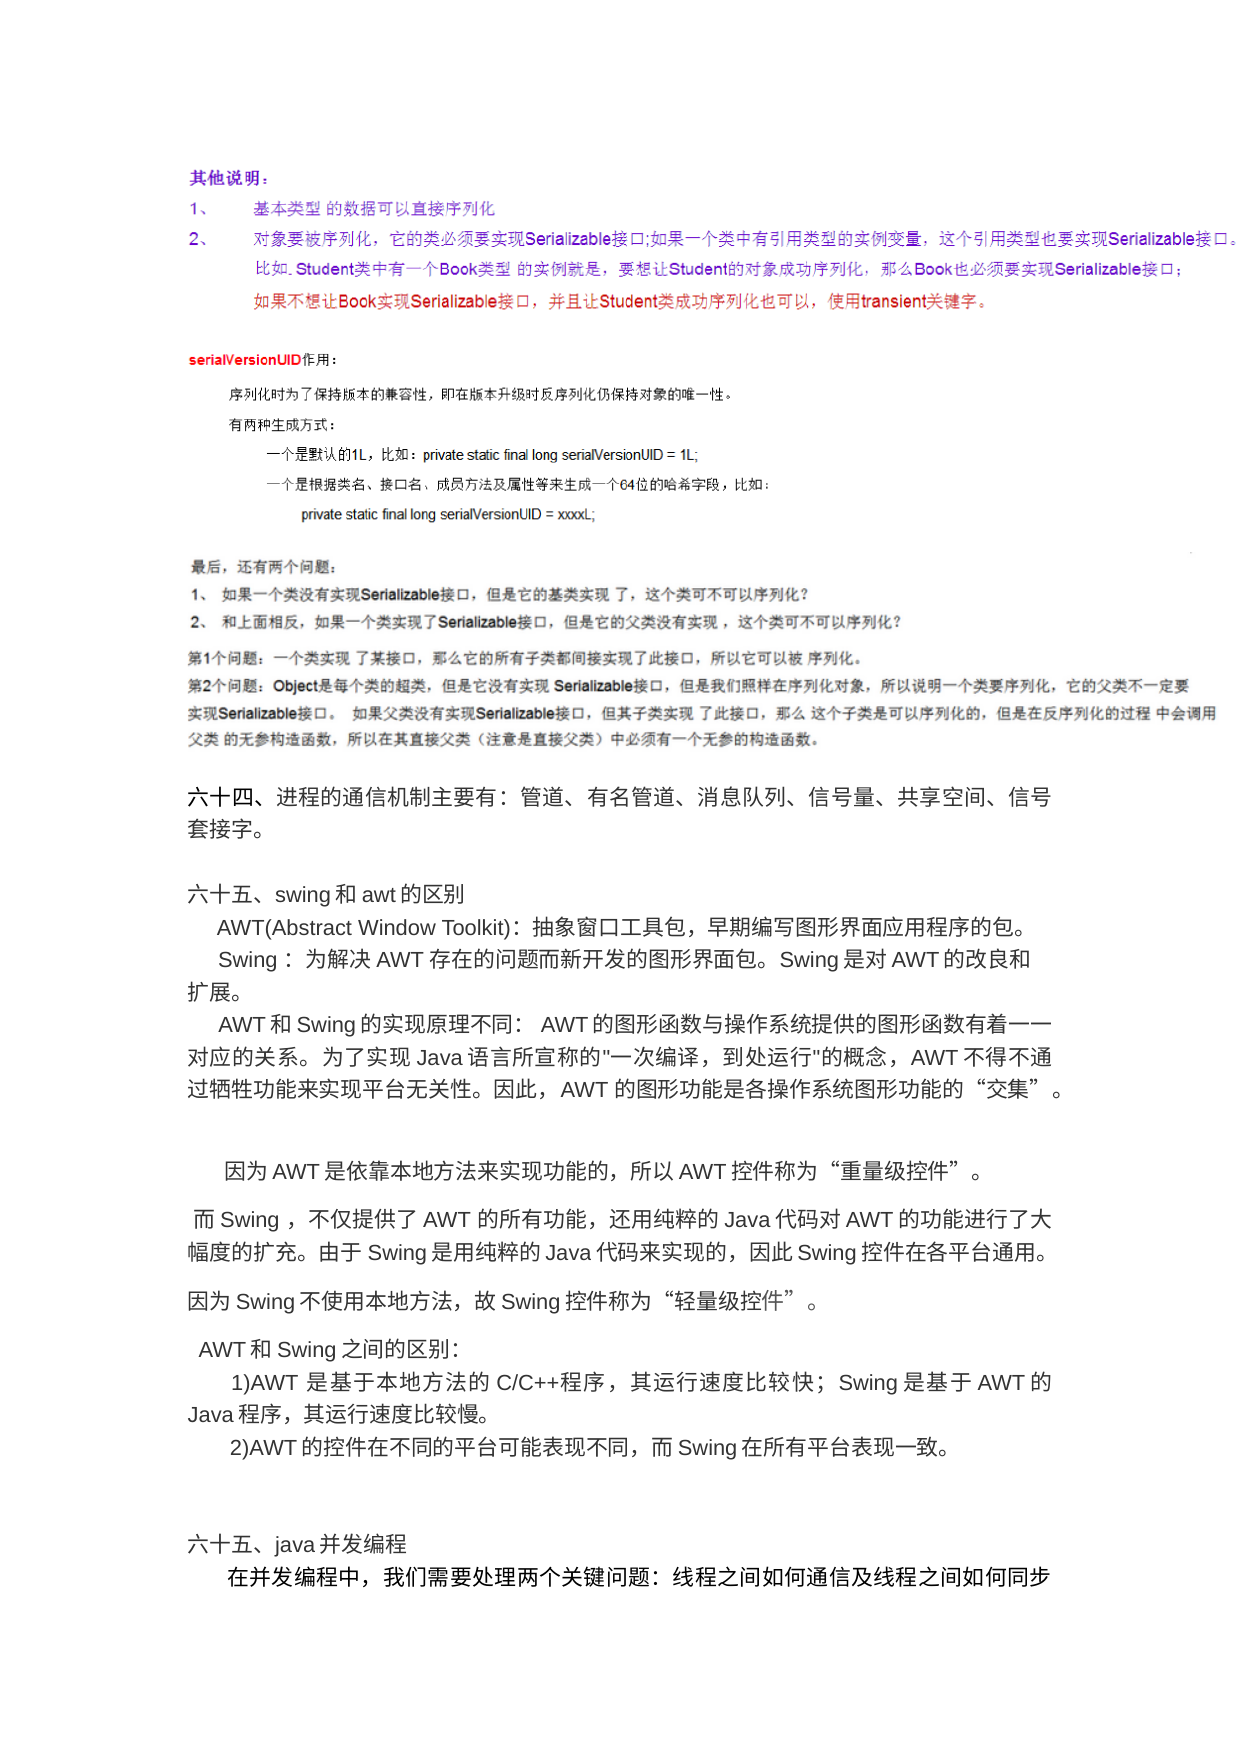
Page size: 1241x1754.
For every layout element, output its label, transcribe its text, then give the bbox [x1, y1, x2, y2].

text 而Swing ，不仅提供了AWT 的所有功能，还用纯粹的Java代码对AWT的功能进行了大幅度的扩充。由于 Swing是用纯粹的Java代码来实现的，因此Swing控件在各平台通用。 因为Swing不使用本地方法，故Swing控件称为“轻量级控件”。 [187, 1202, 1053, 1332]
text AWT(Abstract Window Toolkit)：抽象窗口工具包，早期编写图形界面应用程序的包。 [187, 909, 1053, 942]
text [187, 1559, 1053, 1592]
text 六十五、swing和awt的区别 [187, 877, 1053, 909]
text 六十四、进程的通信机制主要有：管道、有名管道、消息队列、信号量、共享空间、信号、套接字。 [187, 779, 1053, 844]
text AWT和Swing之间的区别： 1)AWT 是基于本地方法的C/C++程序，其运行速度比较快；Swing是基于AWT的Java程序，其运行速度比较慢。 2)AWT的控件在不同的平台可能表现不同，而Swing在所有平台表现一致。 [187, 1332, 1053, 1462]
text 六十五、java并发编程 [187, 1527, 1053, 1559]
text 因为AWT是依靠本地方法来实现功能的，所以AWT控件称为“重量级控件”。 [187, 1137, 1053, 1202]
text Swing ：为解决 AWT 存在的问题而新开发的图形界面包。Swing是对AWT的改良和扩展。 [187, 942, 1053, 1007]
text AWT和Swing的实现原理不同： AWT的图形函数与操作系统提供的图形函数有着一一对应的关系。为了实现Java语言所宣称的"一次编译，到处运行"的概念，AWT不得不通过牺牲功能来实现平台无关性。因此，AWT 的图形功能是各操作系统图形功能的“交集”。 [187, 1007, 1053, 1137]
picture [187, 162, 1241, 527]
picture [187, 552, 1220, 761]
